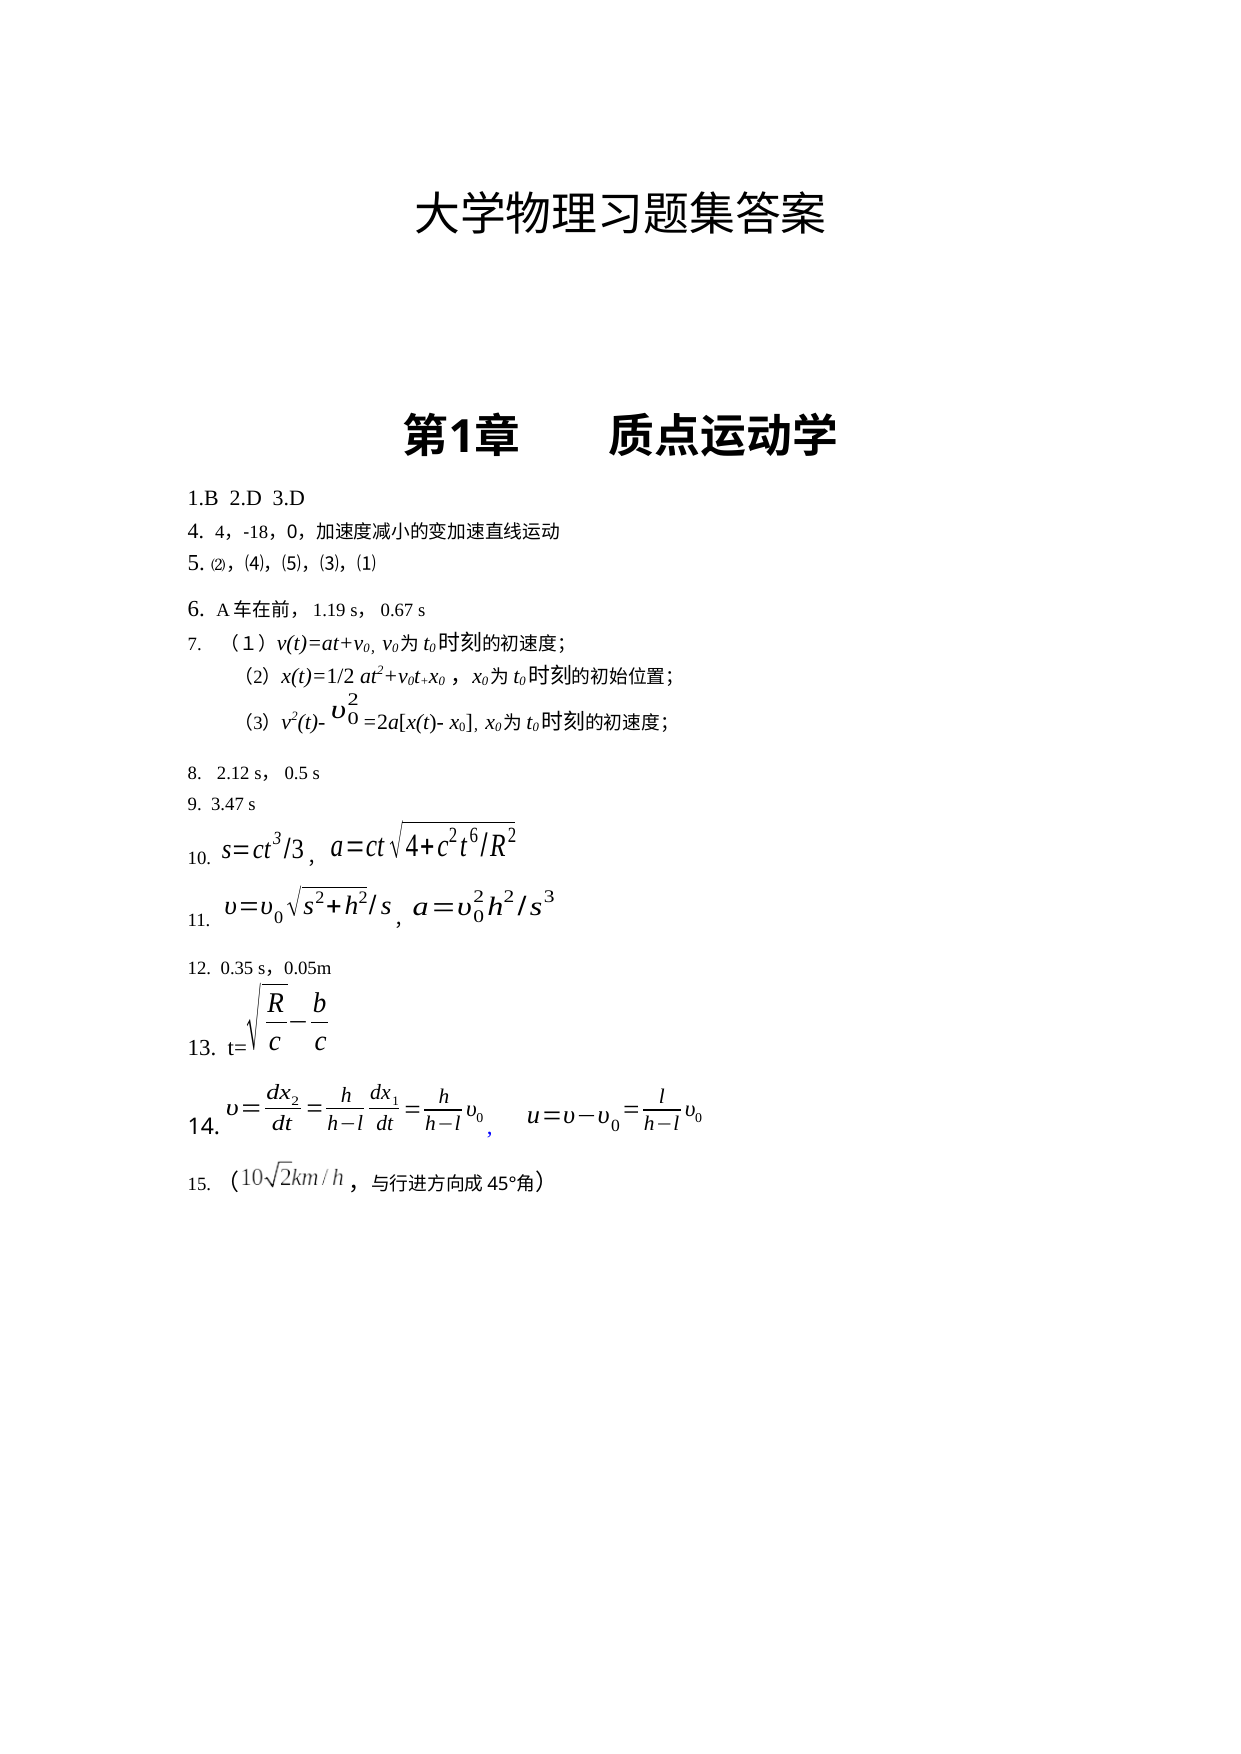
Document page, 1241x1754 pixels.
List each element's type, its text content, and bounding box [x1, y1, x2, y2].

text （2）x(t)=1/2 at2+v0t+x0 ，x0为t0时刻的初始位置； [187, 657, 1053, 690]
text 7. （１）v(t)=at+v0，v0为t0时刻的初速度； [187, 625, 1053, 657]
text 4. 4，-18，0，加速度减小的变加速直线运动 [187, 514, 1053, 546]
text 13. t= [187, 982, 1053, 1080]
text （3）v2(t)- =2a[x(t)- x0]，x0为t0时刻的初速度； [187, 690, 1053, 755]
text 10. ， [187, 820, 1053, 885]
text 12. 0.35 s，0.05m [187, 950, 1053, 982]
text 8. 2.12 s， 0.5 s [187, 755, 1053, 787]
text 6. A车在前， 1.19 s， 0.67 s [187, 592, 1053, 625]
text 14. , [187, 1080, 1053, 1145]
text 大学物理习题集答案 [187, 162, 1053, 259]
text 9. 3.47 s [187, 787, 1053, 820]
text 11. ， [187, 885, 1053, 950]
text 5. ⑵，⑷，⑸，⑶，⑴ [187, 546, 1053, 579]
list B 2.D 3.D [187, 481, 1053, 514]
text 15. （，与行进方向成45°角） [187, 1145, 1053, 1210]
list 质点运动学 [187, 384, 1053, 481]
